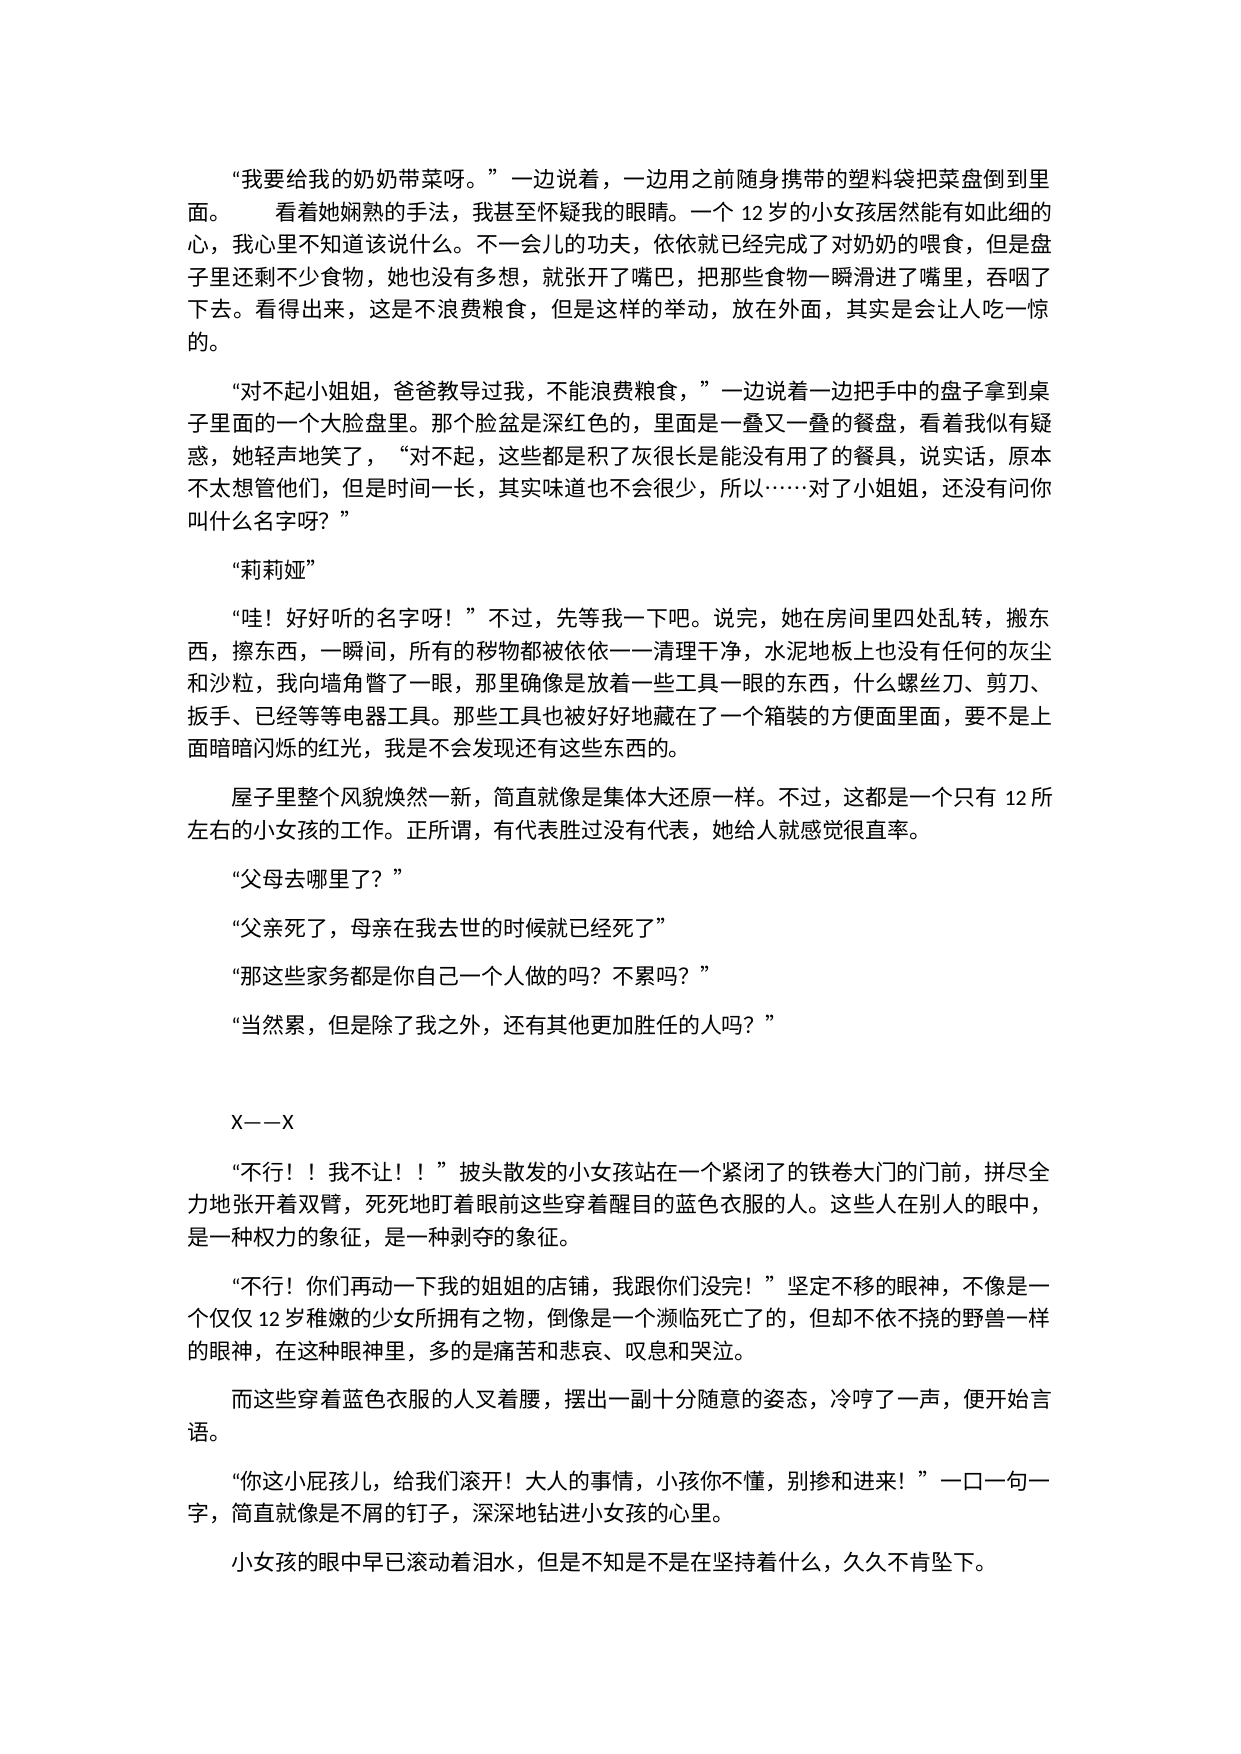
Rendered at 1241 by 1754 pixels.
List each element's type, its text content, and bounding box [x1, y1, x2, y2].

text “不行！你们再动一下我的姐姐的店铺，我跟你们没完！”坚定不移的眼神，不像是一个仅仅12岁稚嫩的少女所拥有之物，倒像是一个濒临死亡了的，但却不依不挠的野兽一样的眼神，在这种眼神里，多的是痛苦和悲哀、叹息和哭泣。 [187, 1268, 1053, 1366]
text “我要给我的奶奶带菜呀。”一边说着，一边用之前随身携带的塑料袋把菜盘倒到里面。 看着她娴熟的手法，我甚至怀疑我的眼睛。一个12岁的小女孩居然能有如此细的心，我心里不知道该说什么。不一会儿的功夫，依依就已经完成了对奶奶的喂食，但是盘子里还剩不少食物，她也没有多想，就张开了嘴巴，把那些食物一瞬滑进了嘴里，吞咽了下去。看得出来，这是不浪费粮食，但是这样的举动，放在外面，其实是会让人吃一惊的。 [187, 162, 1053, 357]
text “父母去哪里了？” [187, 861, 1053, 894]
text “不行！！我不让！！”披头散发的小女孩站在一个紧闭了的铁卷大门的门前，拼尽全力地张开着双臂，死死地盯着眼前这些穿着醒目的蓝色衣服的人。这些人在别人的眼中，是一种权力的象征，是一种剥夺的象征。 [187, 1154, 1053, 1252]
text 而这些穿着蓝色衣服的人叉着腰，摆出一副十分随意的姿态，冷哼了一声，便开始言语。 [187, 1382, 1053, 1447]
text 屋子里整个风貌焕然一新，简直就像是集体大还原一样。不过，这都是一个只有12所左右的小女孩的工作。正所谓，有代表胜过没有代表，她给人就感觉很直率。 [187, 780, 1053, 845]
text “哇！好好听的名字呀！”不过，先等我一下吧。说完，她在房间里四处乱转，搬东西，擦东西，一瞬间，所有的秽物都被依依一一清理干净，水泥地板上也没有任何的灰尘和沙粒，我向墙角瞥了一眼，那里确像是放着一些工具一眼的东西，什么螺丝刀、剪刀、扳手、已经等等电器工具。那些工具也被好好地藏在了一个箱裝的方便面里面，要不是上面暗暗闪烁的红光，我是不会发现还有这些东西的。 [187, 601, 1053, 763]
text “那这些家务都是你自己一个人做的吗？不累吗？” [187, 959, 1053, 991]
text X——X [187, 1106, 1053, 1138]
text “你这小屁孩儿，给我们滚开！大人的事情，小孩你不懂，别掺和进来！”一口一句一字，简直就像是不屑的钉子，深深地钻进小女孩的心里。 [187, 1463, 1053, 1528]
text “父亲死了，母亲在我去世的时候就已经死了” [187, 910, 1053, 943]
text “当然累，但是除了我之外，还有其他更加胜任的人吗？” [187, 1008, 1053, 1040]
text “莉莉娅” [187, 552, 1053, 585]
text “对不起小姐姐，爸爸教导过我，不能浪费粮食，”一边说着一边把手中的盘子拿到桌子里面的一个大脸盘里。那个脸盆是深红色的，里面是一叠又一叠的餐盘，看着我似有疑惑，她轻声地笑了，“对不起，这些都是积了灰很长是能没有用了的餐具，说实话，原本不太想管他们，但是时间一长，其实味道也不会很少，所以……对了小姐姐，还没有问你叫什么名字呀？” [187, 373, 1053, 536]
text 小女孩的眼中早已滚动着泪水，但是不知是不是在坚持着什么，久久不肯坠下。 [187, 1545, 1053, 1577]
